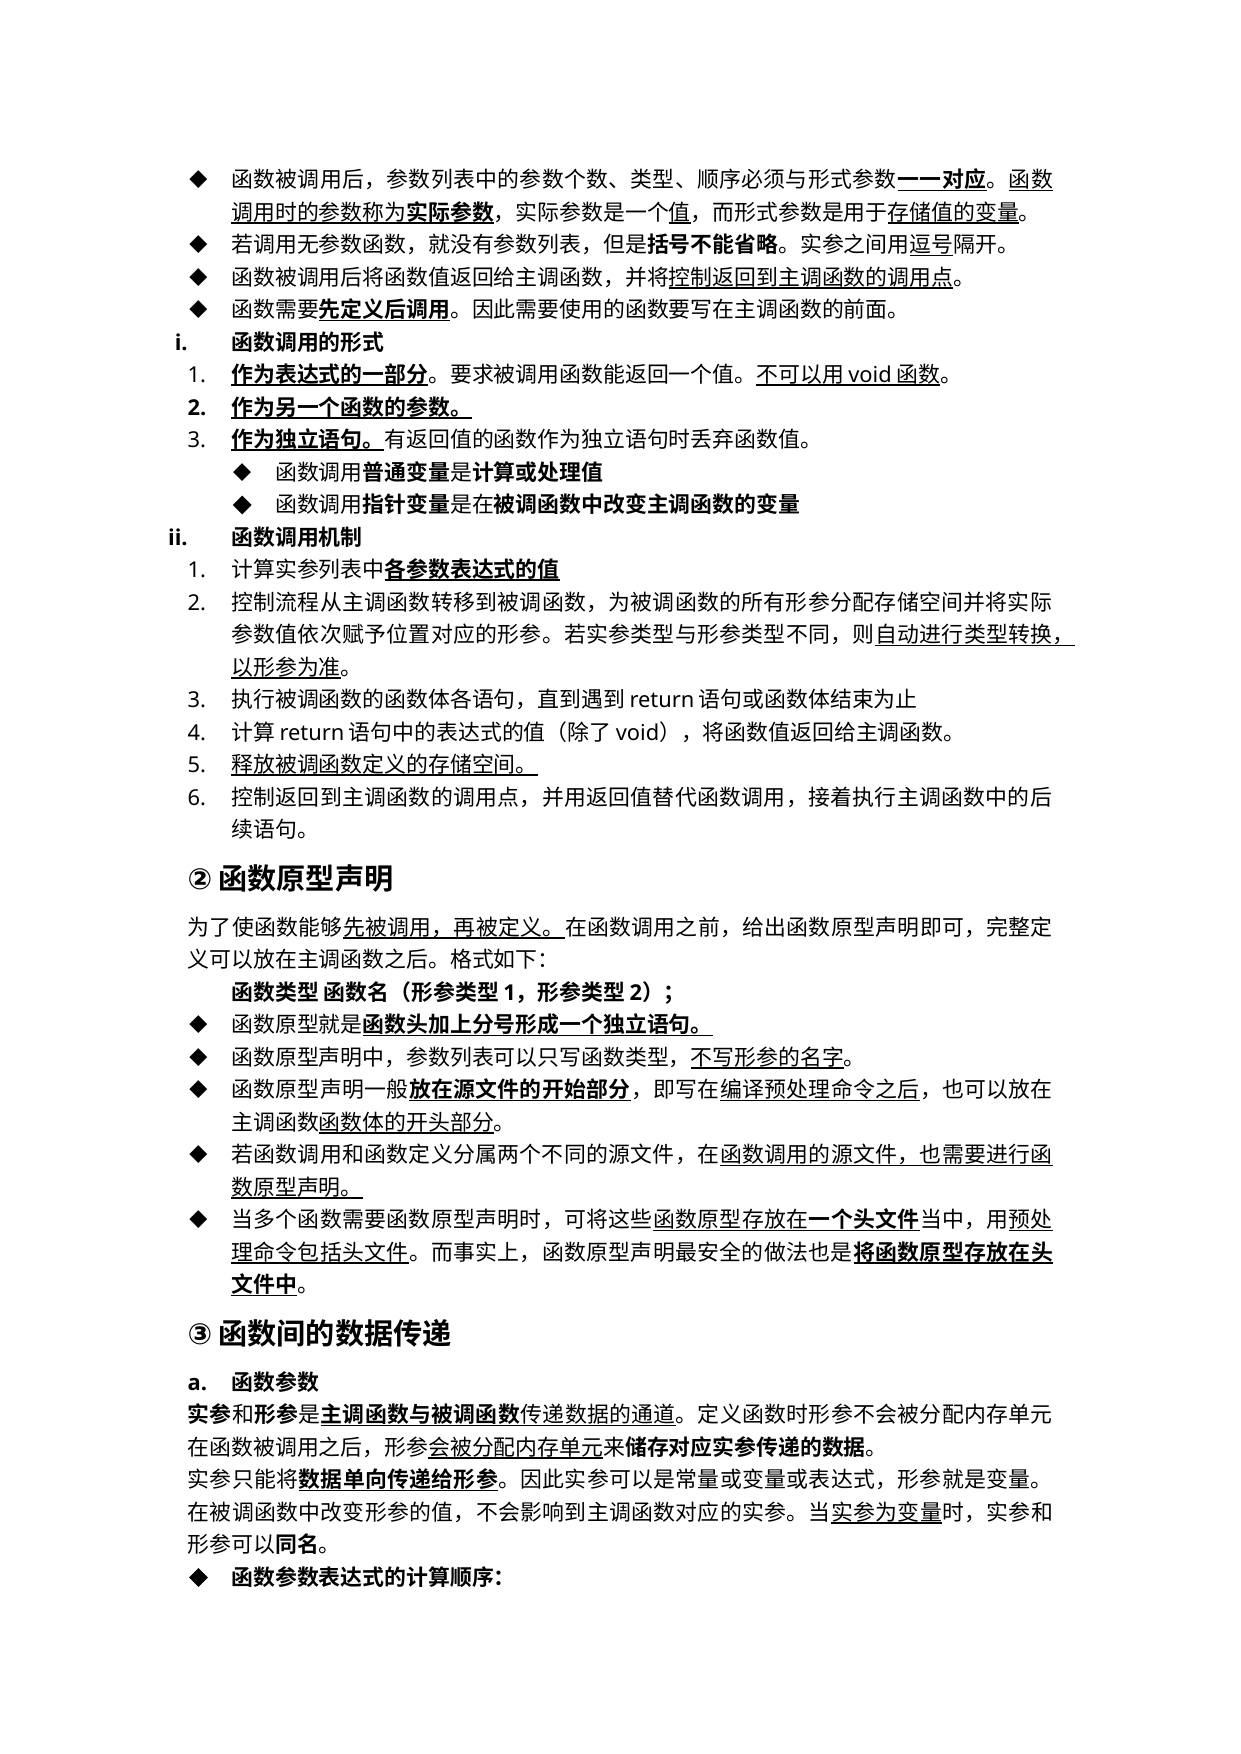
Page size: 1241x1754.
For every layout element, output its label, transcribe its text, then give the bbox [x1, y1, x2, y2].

list 作为独立语句。有返回值的函数作为独立语句时丢弃函数值。 [187, 422, 1053, 454]
text ③函数间的数据传递 [187, 1299, 1053, 1364]
text 函数类型 函数名（形参类型1，形参类型2）； [187, 974, 1053, 1007]
list 函数调用普通变量是计算或处理值 [231, 454, 1053, 487]
list 函数调用机制 [187, 519, 1053, 552]
list 执行被调函数的函数体各语句，直到遇到return语句或函数体结束为止 [187, 682, 1053, 714]
list 作为表达式的一部分。要求被调用函数能返回一个值。不可以用void函数。 [187, 357, 1053, 389]
list 控制流程从主调函数转移到被调函数，为被调函数的所有形参分配存储空间并将实际参数值依次赋予位置对应的形参。若实参类型与形参类型不同，则自动进行类型转换，以形参为准。 [187, 584, 1053, 682]
list 若函数调用和函数定义分属两个不同的源文件，在函数调用的源文件，也需要进行函数原型声明。 [187, 1137, 1053, 1202]
list 当多个函数需要函数原型声明时，可将这些函数原型存放在一个头文件当中，用预处理命令包括头文件。而事实上，函数原型声明最安全的做法也是将函数原型存放在头文件中。 [187, 1202, 1053, 1299]
list 若调用无参数函数，就没有参数列表，但是括号不能省略。实参之间用逗号隔开。 [187, 227, 1053, 259]
text 实参和形参是主调函数与被调函数传递数据的通道。定义函数时形参不会被分配内存单元，在函数被调用之后，形参会被分配内存单元来储存对应实参传递的数据。 [187, 1397, 1053, 1462]
list 函数调用的形式 [187, 324, 1053, 357]
list 计算实参列表中各参数表达式的值 [187, 552, 1053, 584]
list 计算return语句中的表达式的值（除了void），将函数值返回给主调函数。 [187, 714, 1053, 747]
list 函数参数 [187, 1364, 1053, 1397]
text 为了使函数能够先被调用，再被定义。在函数调用之前，给出函数原型声明即可，完整定义可以放在主调函数之后。格式如下： [187, 909, 1053, 974]
list 函数原型声明一般放在源文件的开始部分，即写在编译预处理命令之后，也可以放在主调函数函数体的开头部分。 [187, 1072, 1053, 1137]
list 函数原型声明中，参数列表可以只写函数类型，不写形参的名字。 [187, 1039, 1053, 1072]
list 函数调用指针变量是在被调函数中改变主调函数的变量 [231, 487, 1053, 519]
list 函数参数表达式的计算顺序： [187, 1559, 1053, 1592]
list 函数被调用后将函数值返回给主调函数，并将控制返回到主调函数的调用点。 [187, 259, 1053, 292]
list 释放被调函数定义的存储空间。 [187, 747, 1053, 779]
list 函数原型就是函数头加上分号形成一个独立语句。 [187, 1007, 1053, 1039]
list 作为另一个函数的参数。 [187, 389, 1053, 422]
text ②函数原型声明 [187, 844, 1053, 909]
list 控制返回到主调函数的调用点，并用返回值替代函数调用，接着执行主调函数中的后续语句。 [187, 779, 1053, 844]
list 函数需要先定义后调用。因此需要使用的函数要写在主调函数的前面。 [187, 292, 1053, 324]
list 函数被调用后，参数列表中的参数个数、类型、顺序必须与形式参数一一对应。函数调用时的参数称为实际参数，实际参数是一个值，而形式参数是用于存储值的变量。 [187, 162, 1053, 227]
text 实参只能将数据单向传递给形参。因此实参可以是常量或变量或表达式，形参就是变量。在被调函数中改变形参的值，不会影响到主调函数对应的实参。当实参为变量时，实参和形参可以同名。 [187, 1462, 1053, 1559]
